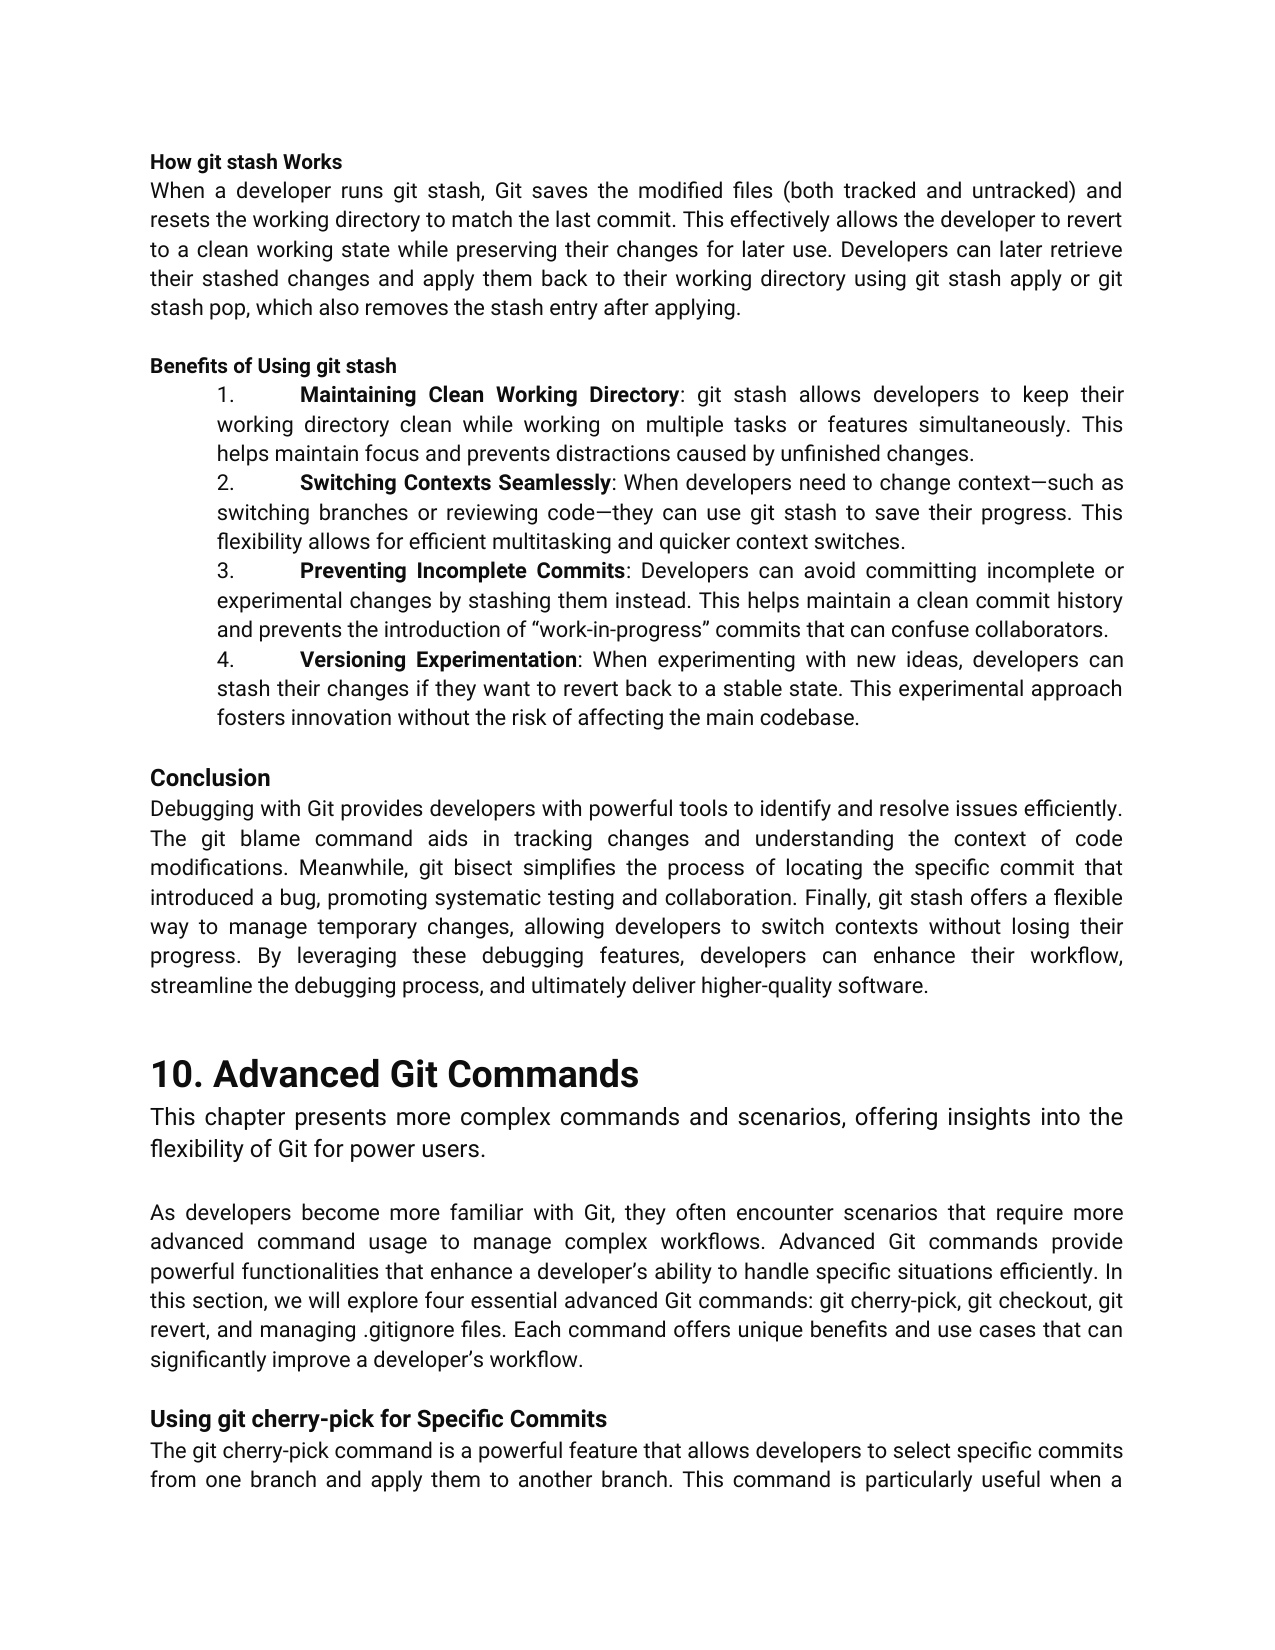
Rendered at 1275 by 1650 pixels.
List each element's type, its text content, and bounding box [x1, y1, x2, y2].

text How git stash Works [150, 150, 1125, 174]
text Debugging with Git provides developers with powerful tools to identify and resolve issues efficiently. The git blame command aids in tracking changes and understanding the context of code modifications. Meanwhile, git bisect simplifies the process of locating the specific commit that introduced a bug, promoting systematic testing and collaboration. Finally, git stash offers a flexible way to manage temporary changes, allowing developers to switch contexts without losing their progress. By leveraging these debugging features, developers can enhance their workflow, streamline the debugging process, and ultimately deliver higher-quality software. [150, 796, 1125, 998]
text 2. Switching Contexts Seamlessly: When developers need to change context—such as switching branches or reviewing code—they can use git stash to save their progress. This flexibility allows for efficient multitasking and quicker context switches. [183, 470, 1125, 555]
text Conclusion [150, 764, 1125, 792]
text 1. Maintaining Clean Working Directory: git stash allows developers to keep their working directory clean while working on multiple tasks or features simultaneously. This helps maintain focus and prevents distractions caused by unfinished changes. [183, 382, 1125, 467]
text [150, 1438, 1125, 1493]
text When a developer runs git stash, Git saves the modified files (both tracked and untracked) and resets the working directory to match the last commit. This effectively allows the developer to revert to a clean working state while preserving their changes for later use. Developers can later retrieve their stashed changes and apply them back to their working directory using git stash apply or git stash pop, which also removes the stash entry after applying. [150, 178, 1125, 321]
text As developers become more familiar with Git, they often encounter scenarios that require more advanced command usage to manage complex workflows. Advanced Git commands provide powerful functionalities that enhance a developer’s ability to handle specific situations efficiently. In this section, we will explore four essential advanced Git commands: git cherry-pick, git checkout, git revert, and managing .gitignore files. Each command offers unique benefits and use cases that can significantly improve a developer’s workflow. [150, 1200, 1125, 1372]
text Using git cherry-pick for Specific Commits [150, 1406, 1125, 1434]
text 10. Advanced Git Commands [150, 1053, 1125, 1097]
text This chapter presents more complex commands and scenarios, offering insights into the flexibility of Git for power users. [150, 1103, 1125, 1163]
text Benefits of Using git stash [150, 354, 1125, 379]
text 4. Versioning Experimentation: When experimenting with new ideas, developers can stash their changes if they want to revert back to a stable state. This experimental approach fosters innovation without the risk of affecting the main codebase. [183, 647, 1125, 731]
text 3. Preventing Incomplete Commits: Developers can avoid committing incomplete or experimental changes by stashing them instead. This helps maintain a clean commit history and prevents the introduction of “work-in-progress” commits that can confuse collaborators. [183, 558, 1125, 643]
